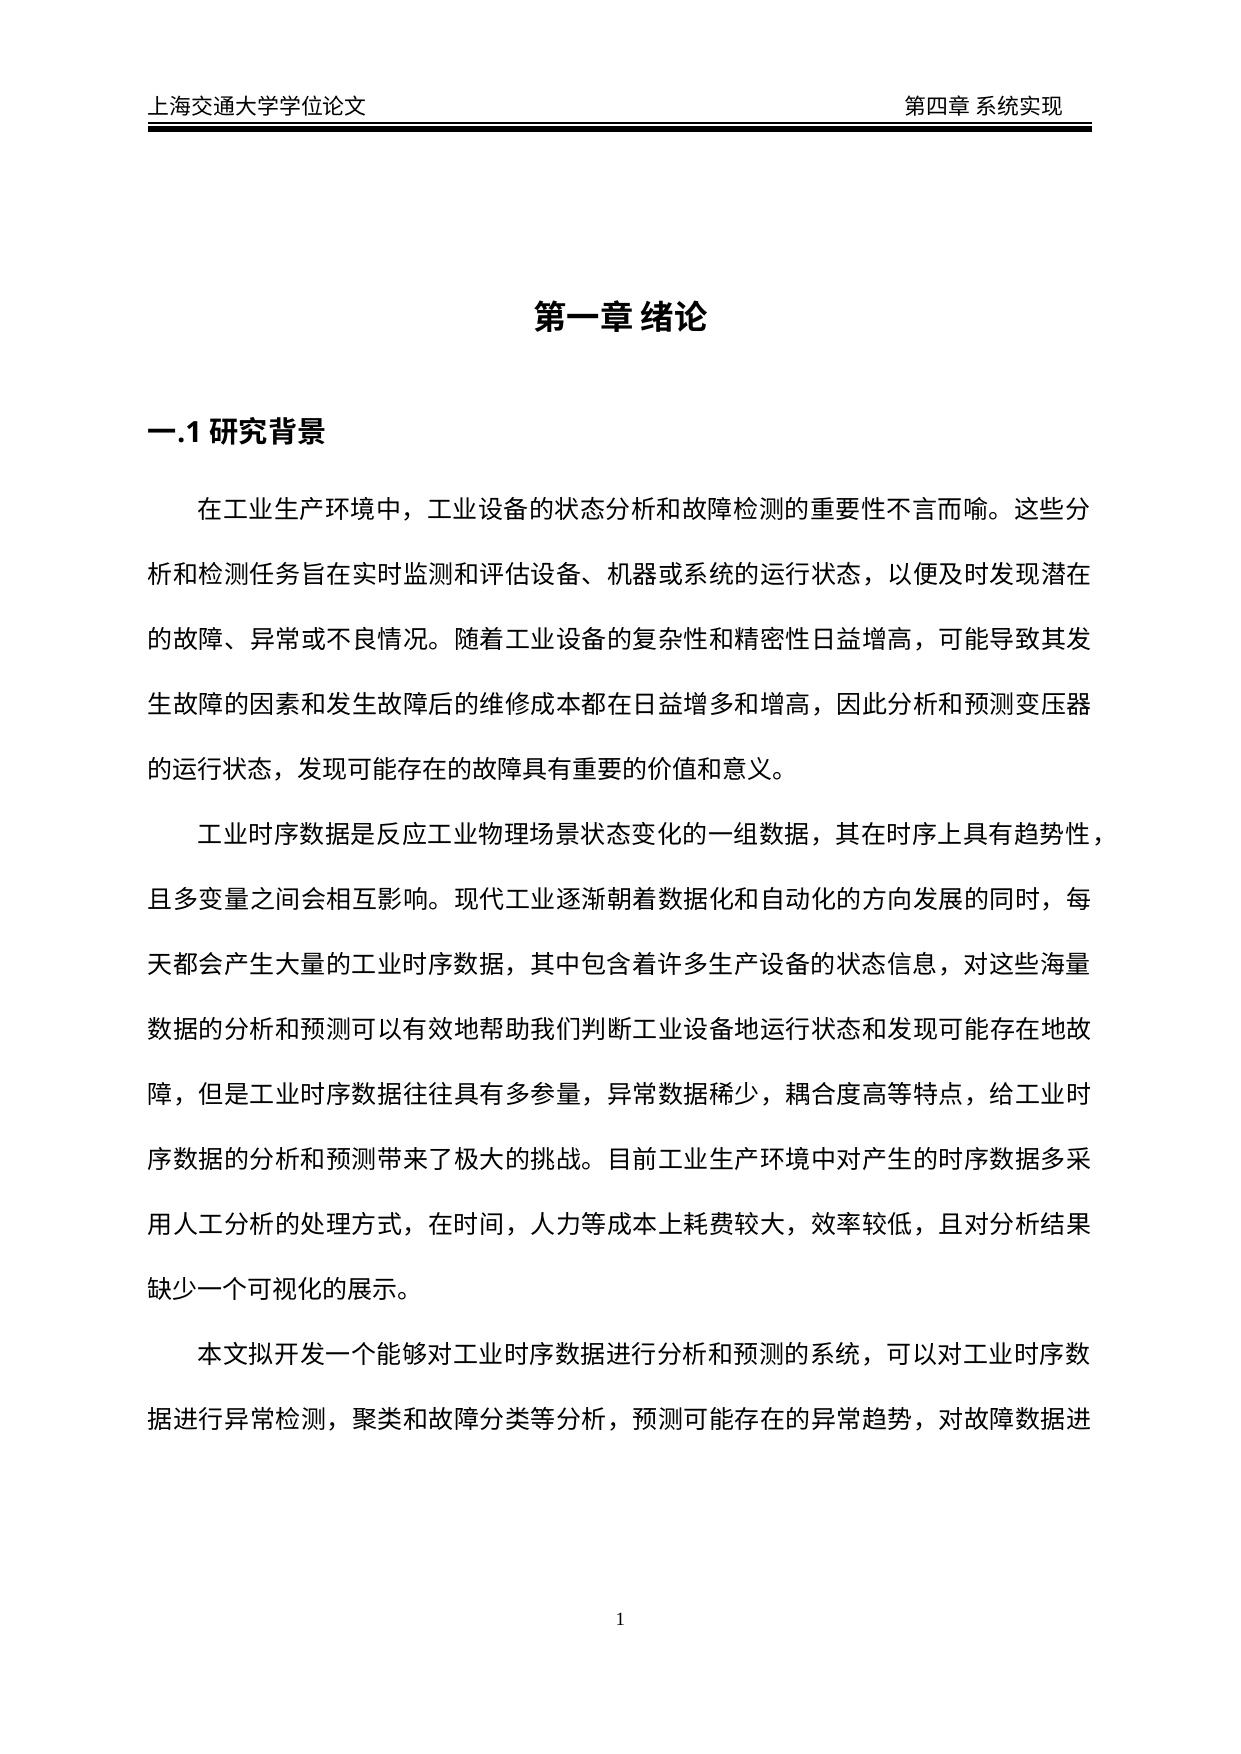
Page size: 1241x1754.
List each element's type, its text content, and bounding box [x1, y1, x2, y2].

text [148, 1320, 1092, 1450]
text 在工业生产环境中，工业设备的状态分析和故障检测的重要性不言而喻。这些分析和检测任务旨在实时监测和评估设备、机器或系统的运行状态，以便及时发现潜在的故障、异常或不良情况。随着工业设备的复杂性和精密性日益增高，可能导致其发生故障的因素和发生故障后的维修成本都在日益增多和增高，因此分析和预测变压器的运行状态，发现可能存在的故障具有重要的价值和意义。 [148, 475, 1092, 800]
subtitle 绪论 [148, 283, 1092, 348]
text 工业时序数据是反应工业物理场景状态变化的一组数据，其在时序上具有趋势性，且多变量之间会相互影响。现代工业逐渐朝着数据化和自动化的方向发展的同时，每天都会产生大量的工业时序数据，其中包含着许多生产设备的状态信息，对这些海量数据的分析和预测可以有效地帮助我们判断工业设备地运行状态和发现可能存在地故障，但是工业时序数据往往具有多参量，异常数据稀少，耦合度高等特点，给工业时序数据的分析和预测带来了极大的挑战。目前工业生产环境中对产生的时序数据多采用人工分析的处理方式，在时间，人力等成本上耗费较大，效率较低，且对分析结果缺少一个可视化的展示。 [148, 800, 1092, 1320]
subtitle 研究背景 [148, 398, 1092, 463]
